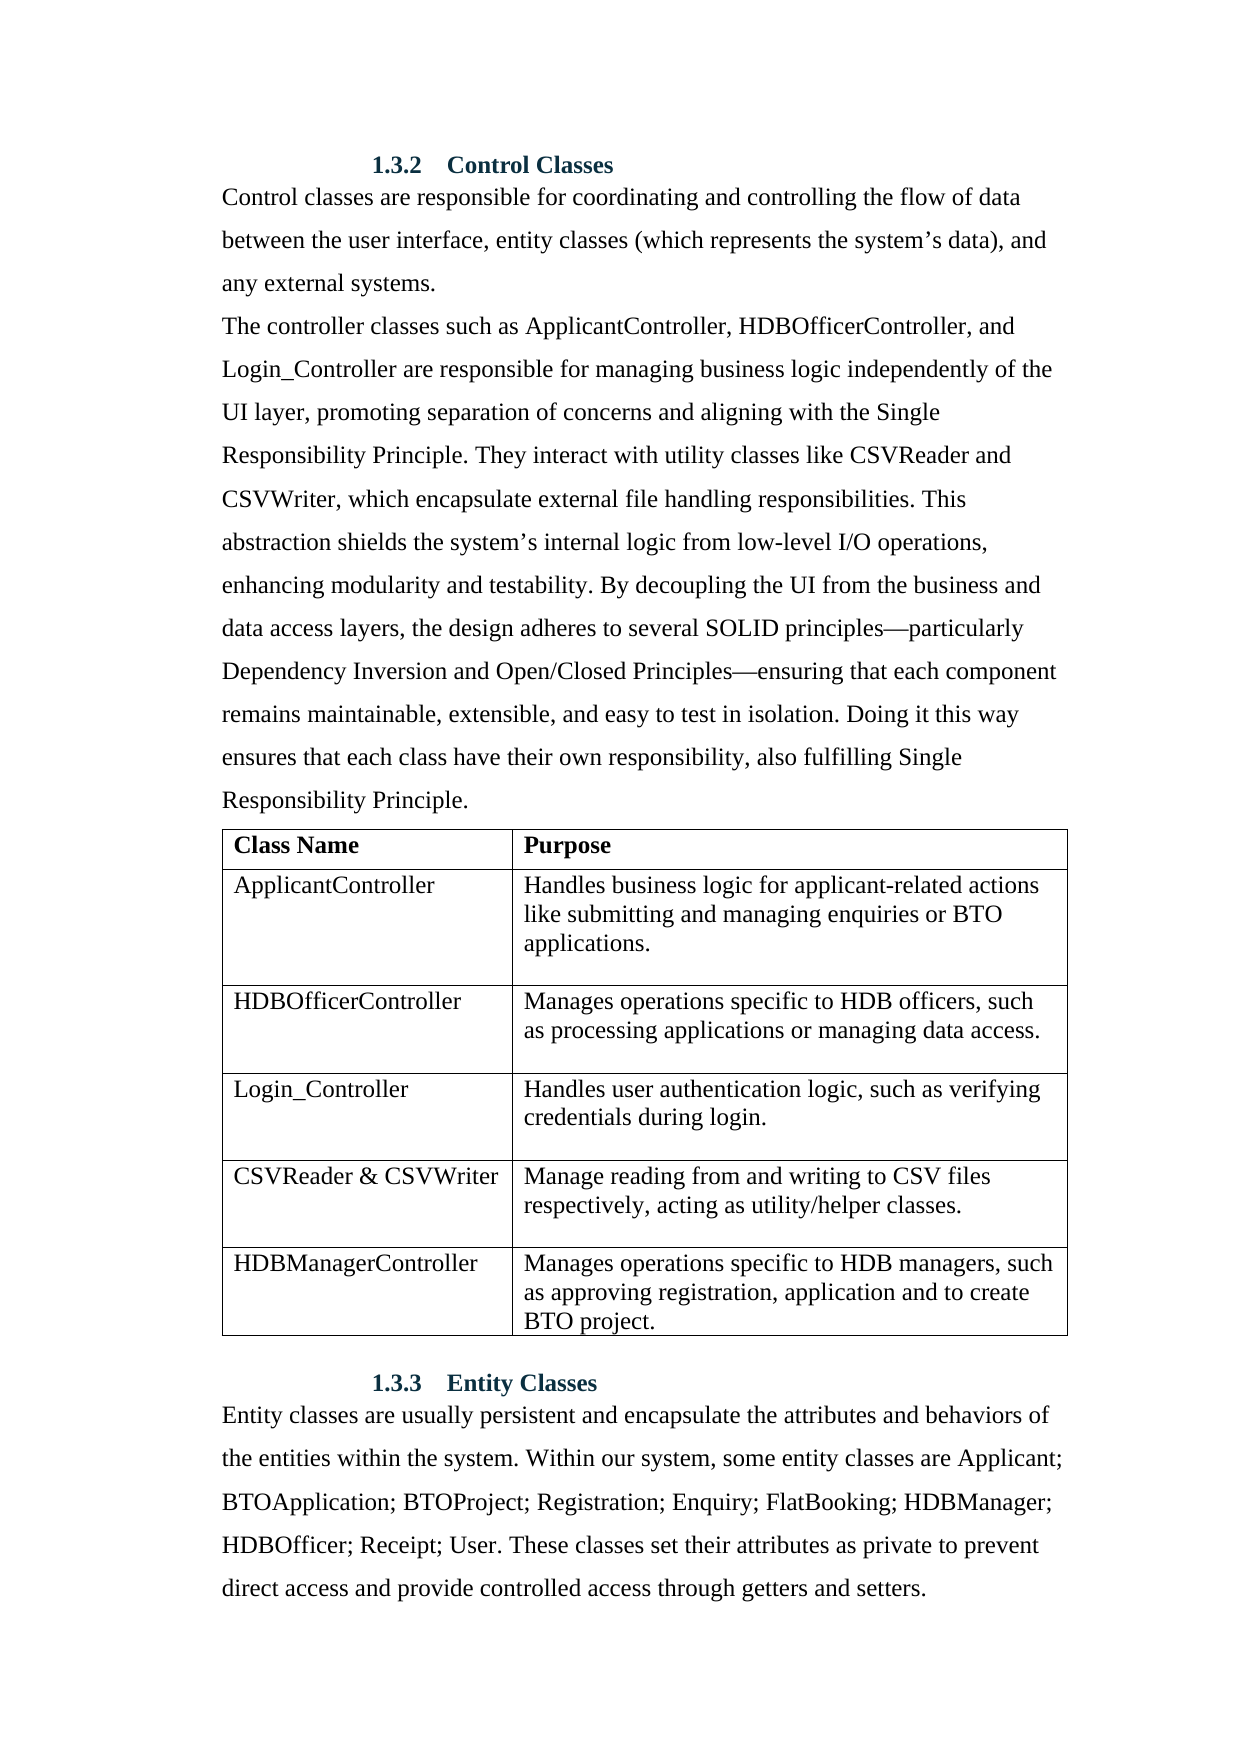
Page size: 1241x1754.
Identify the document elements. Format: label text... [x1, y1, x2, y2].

text Entity classes are usually persistent and encapsulate the attributes and behaviors of the entities within the system. Within our system, some entity classes are Applicant; BTOApplication; BTOProject; Registration; Enquiry; FlatBooking; HDBManager; HDBOfficer; Receipt; User. These classes set their attributes as private to prevent direct access and provide controlled access through getters and setters. [222, 1400, 1068, 1602]
table_cell ApplicantController [223, 870, 512, 985]
table_cell CSVReader & CSVWriter [223, 1161, 512, 1247]
subtitle Entity Classes [372, 1368, 1048, 1397]
table_cell Login_Controller [223, 1074, 512, 1160]
table_cell Manages operations specific to HDB managers, such as approving registration, application and to create BTO project. [513, 1248, 1067, 1334]
table_cell Manage reading from and writing to CSV files respectively, acting as utility/helper classes. [513, 1161, 1067, 1247]
table_cell Manages operations specific to HDB officers, such as processing applications or managing data access. [513, 986, 1067, 1073]
table_header Purpose [513, 830, 1067, 869]
table_cell HDBManagerController [223, 1248, 512, 1334]
subtitle Control Classes [372, 150, 1048, 179]
table_cell HDBOfficerController [223, 986, 512, 1073]
text The controller classes such as ApplicantController, HDBOfficerController, and Login_Controller are responsible for managing business logic independently of the UI layer, promoting separation of concerns and aligning with the Single Responsibility Principle. They interact with utility classes like CSVReader and CSVWriter, which encapsulate external file handling responsibilities. This abstraction shields the system’s internal logic from low-level I/O operations, enhancing modularity and testability. By decoupling the UI from the business and data access layers, the design adheres to several SOLID principles—particularly Dependency Inversion and Open/Closed Principles—ensuring that each component remains maintainable, extensible, and easy to test in isolation. Doing it this way ensures that each class have their own responsibility, also fulfilling Single Responsibility Principle. [222, 311, 1068, 814]
table_cell Handles business logic for applicant-related actions like submitting and managing enquiries or BTO applications. [513, 870, 1067, 985]
table_header Class Name [223, 830, 512, 869]
table_cell Handles user authentication logic, such as verifying credentials during login. [513, 1074, 1067, 1160]
text Control classes are responsible for coordinating and controlling the flow of data between the user interface, entity classes (which represents the system’s data), and any external systems. [222, 182, 1068, 297]
